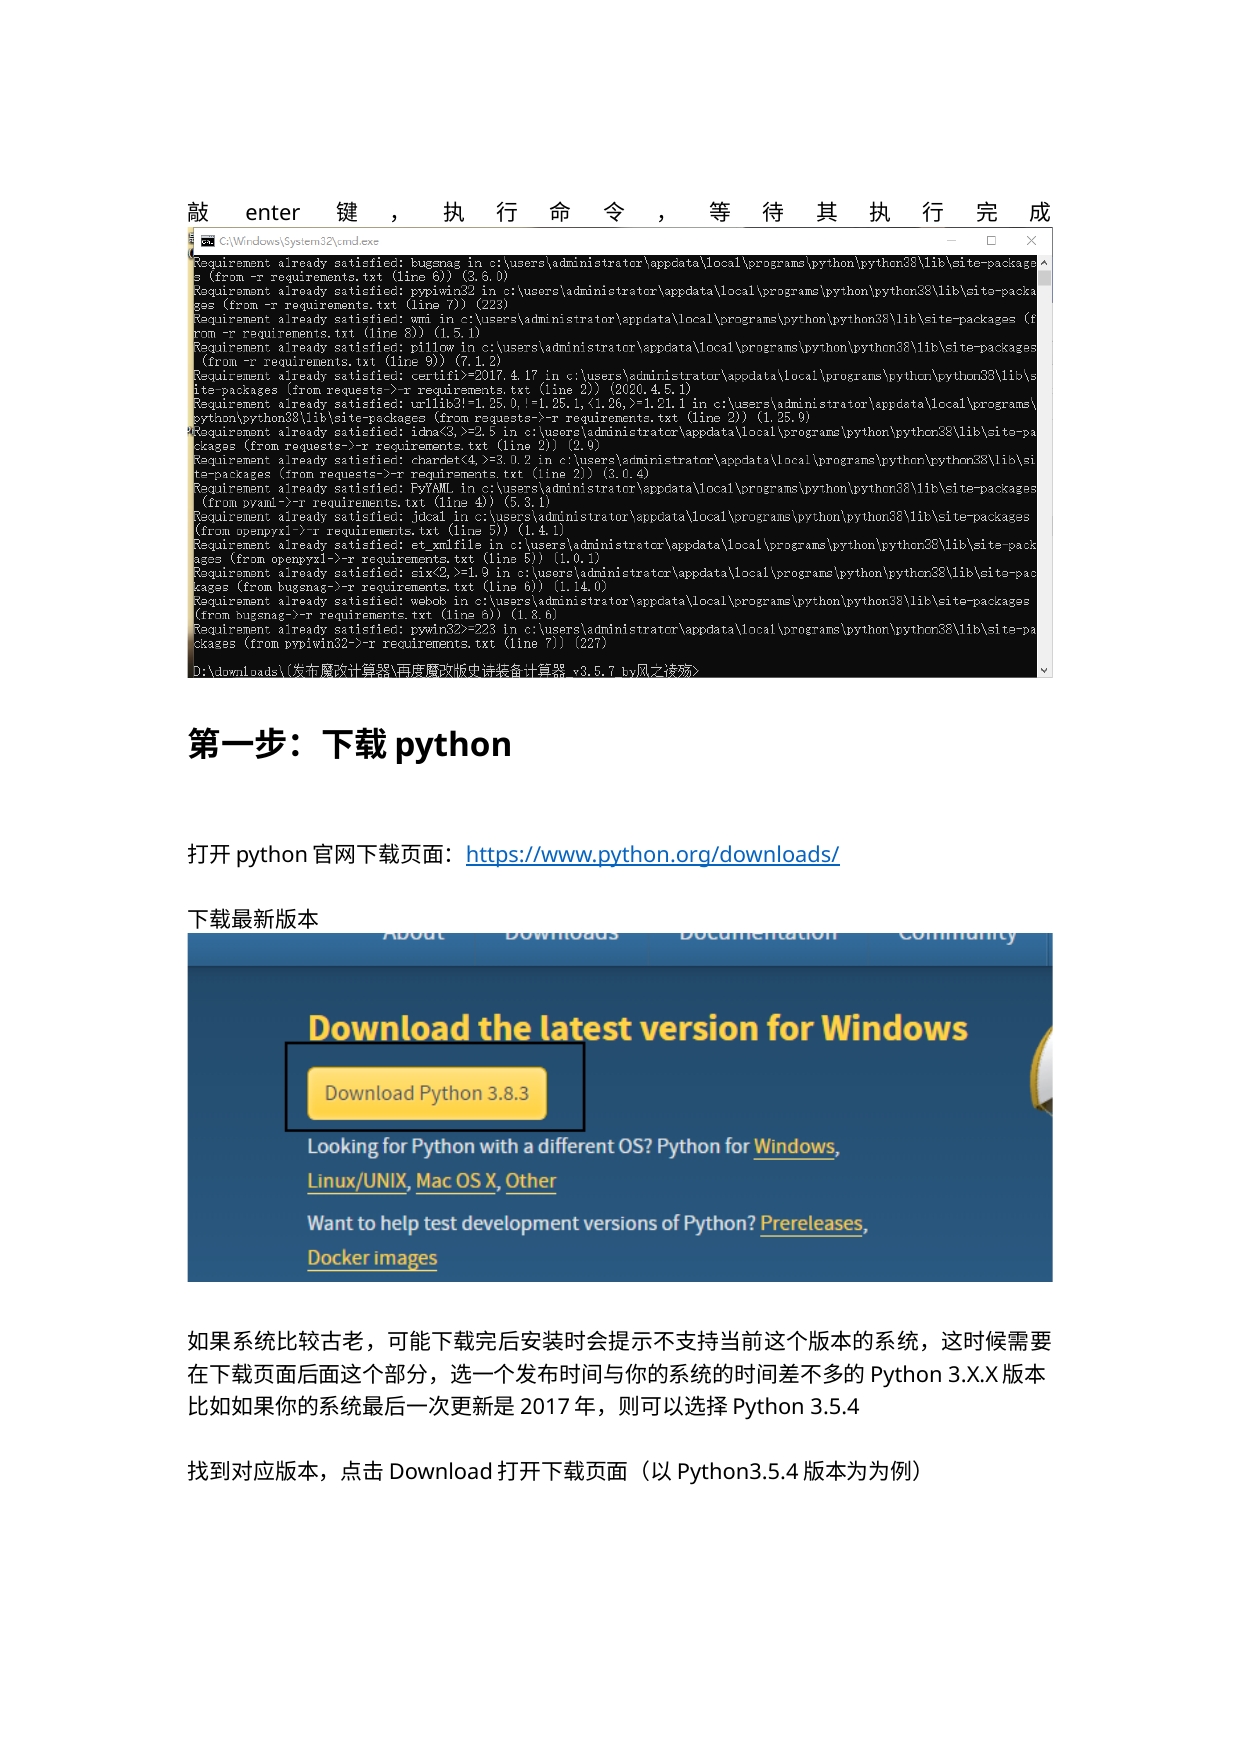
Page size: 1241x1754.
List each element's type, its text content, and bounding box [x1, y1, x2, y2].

text 比如如果你的系统最后一次更新是2017年，则可以选择Python 3.5.4 [187, 1389, 1053, 1421]
text 打开python官网下载页面：https://www.python.org/downloads/ [187, 836, 1053, 869]
subtitle 第一步：下载python [187, 709, 1053, 774]
picture [187, 227, 1053, 678]
text 如果系统比较古老，可能下载完后安装时会提示不支持当前这个版本的系统，这时候需要在下载页面后面这个部分，选一个发布时间与你的系统的时间差不多的Python 3.X.X版本 [187, 1324, 1053, 1389]
picture [187, 933, 1053, 1282]
text 敲enter键，执行命令，等待其执行完成 [187, 194, 1053, 227]
text 找到对应版本，点击Download打开下载页面（以Python3.5.4版本为为例） [187, 1454, 1053, 1486]
text 下载最新版本 [187, 901, 1053, 933]
